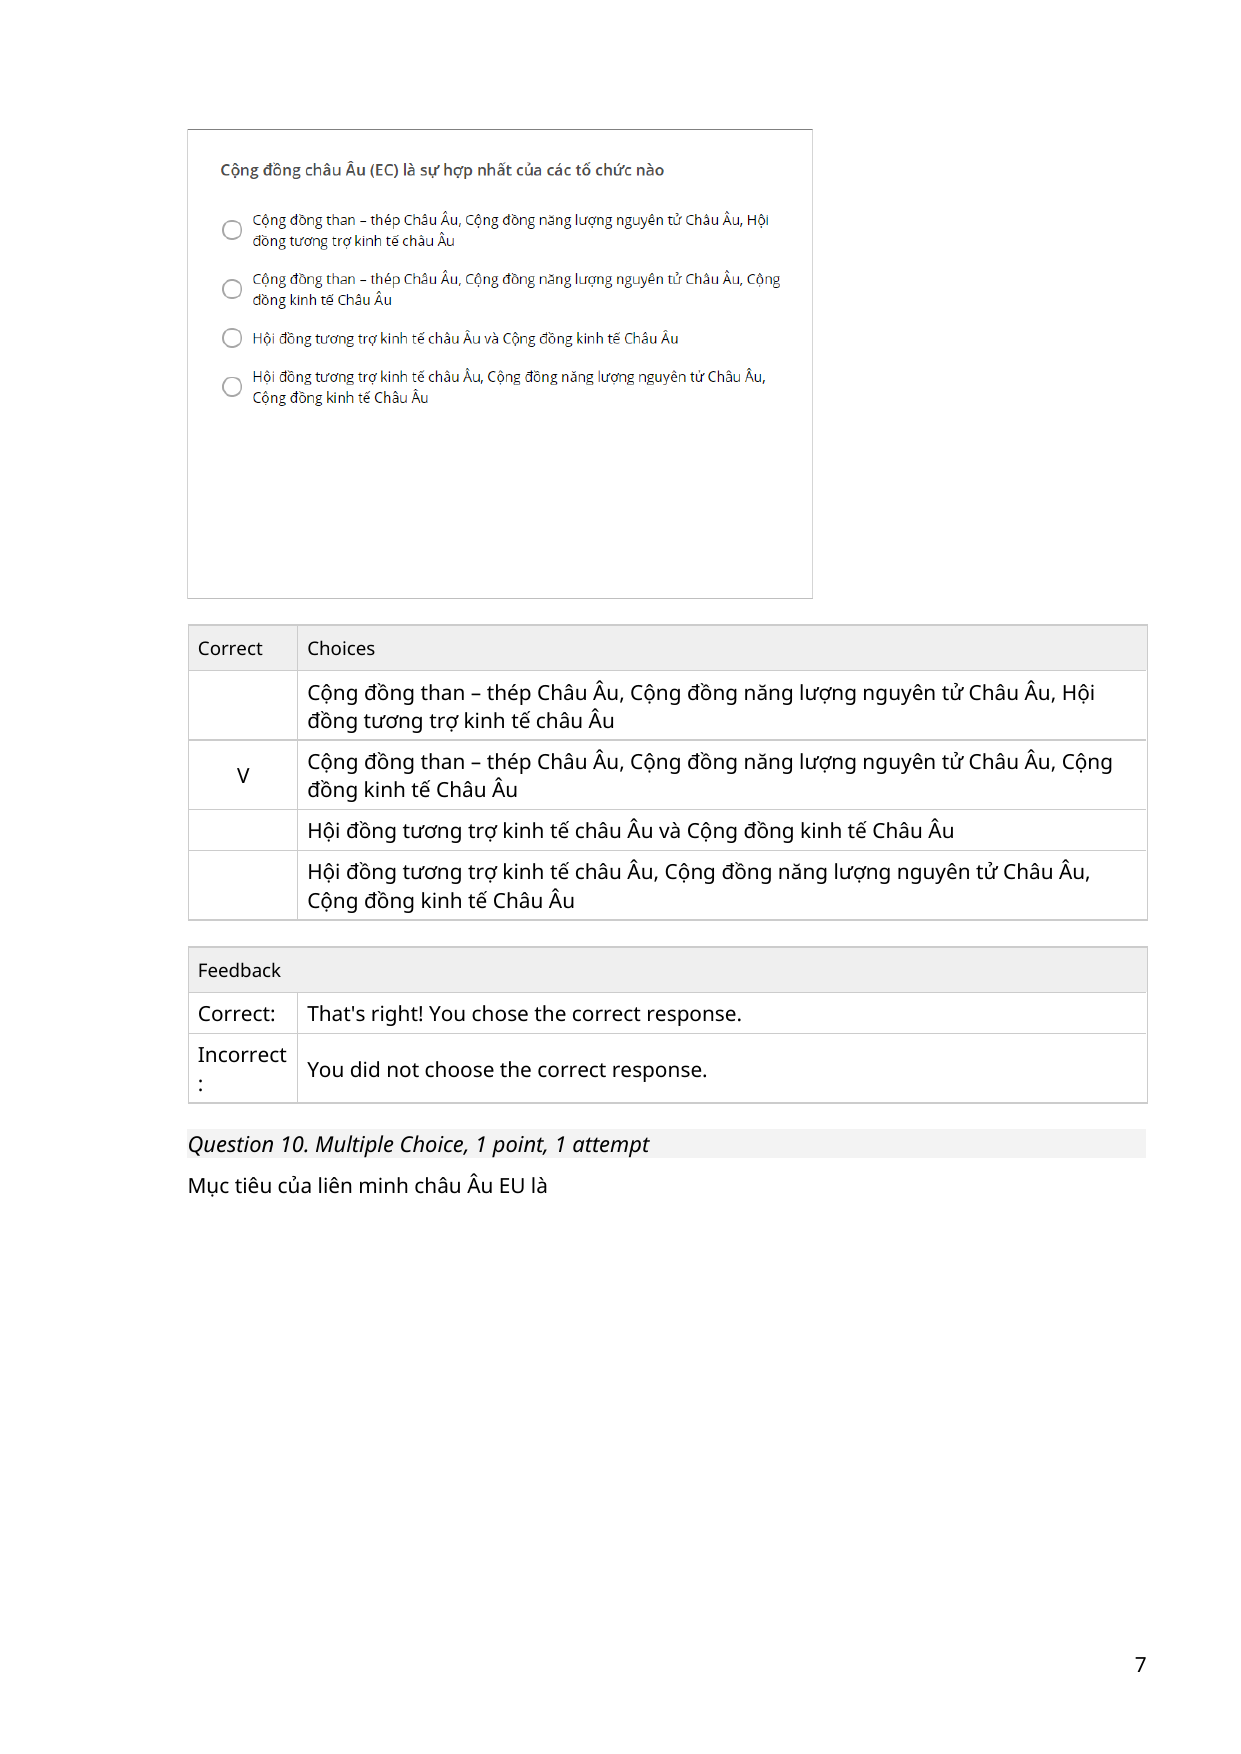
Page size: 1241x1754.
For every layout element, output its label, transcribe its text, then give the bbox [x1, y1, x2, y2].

table_cell Cộng đồng than – thép Châu Âu, Cộng đồng năng lượng nguyên tử Châu Âu, Hội đồng tương trợ kinh tế châu Âu [298, 670, 1147, 739]
table_cell Hội đồng tương trợ kinh tế châu Âu và Cộng đồng kinh tế Châu Âu [298, 809, 1147, 849]
table_cell [189, 851, 297, 919]
table_cell That's right! You chose the correct response. [298, 992, 1147, 1033]
table_header Feedback [189, 948, 1147, 992]
table_cell [189, 671, 297, 739]
picture [187, 129, 813, 599]
table_cell Hội đồng tương trợ kinh tế châu Âu, Cộng đồng năng lượng nguyên tử Châu Âu, Cộng đồng kinh tế Châu Âu [298, 850, 1147, 919]
table_header Choices [298, 626, 1147, 670]
table_cell Correct: [189, 993, 297, 1033]
text Mục tiêu của liên minh châu Âu EU là [187, 1171, 1146, 1199]
subtitle Question 10. Multiple Choice, 1 point, 1 attempt [187, 1129, 1146, 1158]
table_cell V [189, 741, 297, 808]
table_cell [189, 810, 297, 849]
table_header Correct [189, 626, 297, 670]
table_cell You did not choose the correct response. [298, 1033, 1147, 1102]
table_cell Incorrect: [189, 1034, 297, 1102]
table_cell Cộng đồng than – thép Châu Âu, Cộng đồng năng lượng nguyên tử Châu Âu, Cộng đồng kinh tế Châu Âu [298, 739, 1147, 808]
